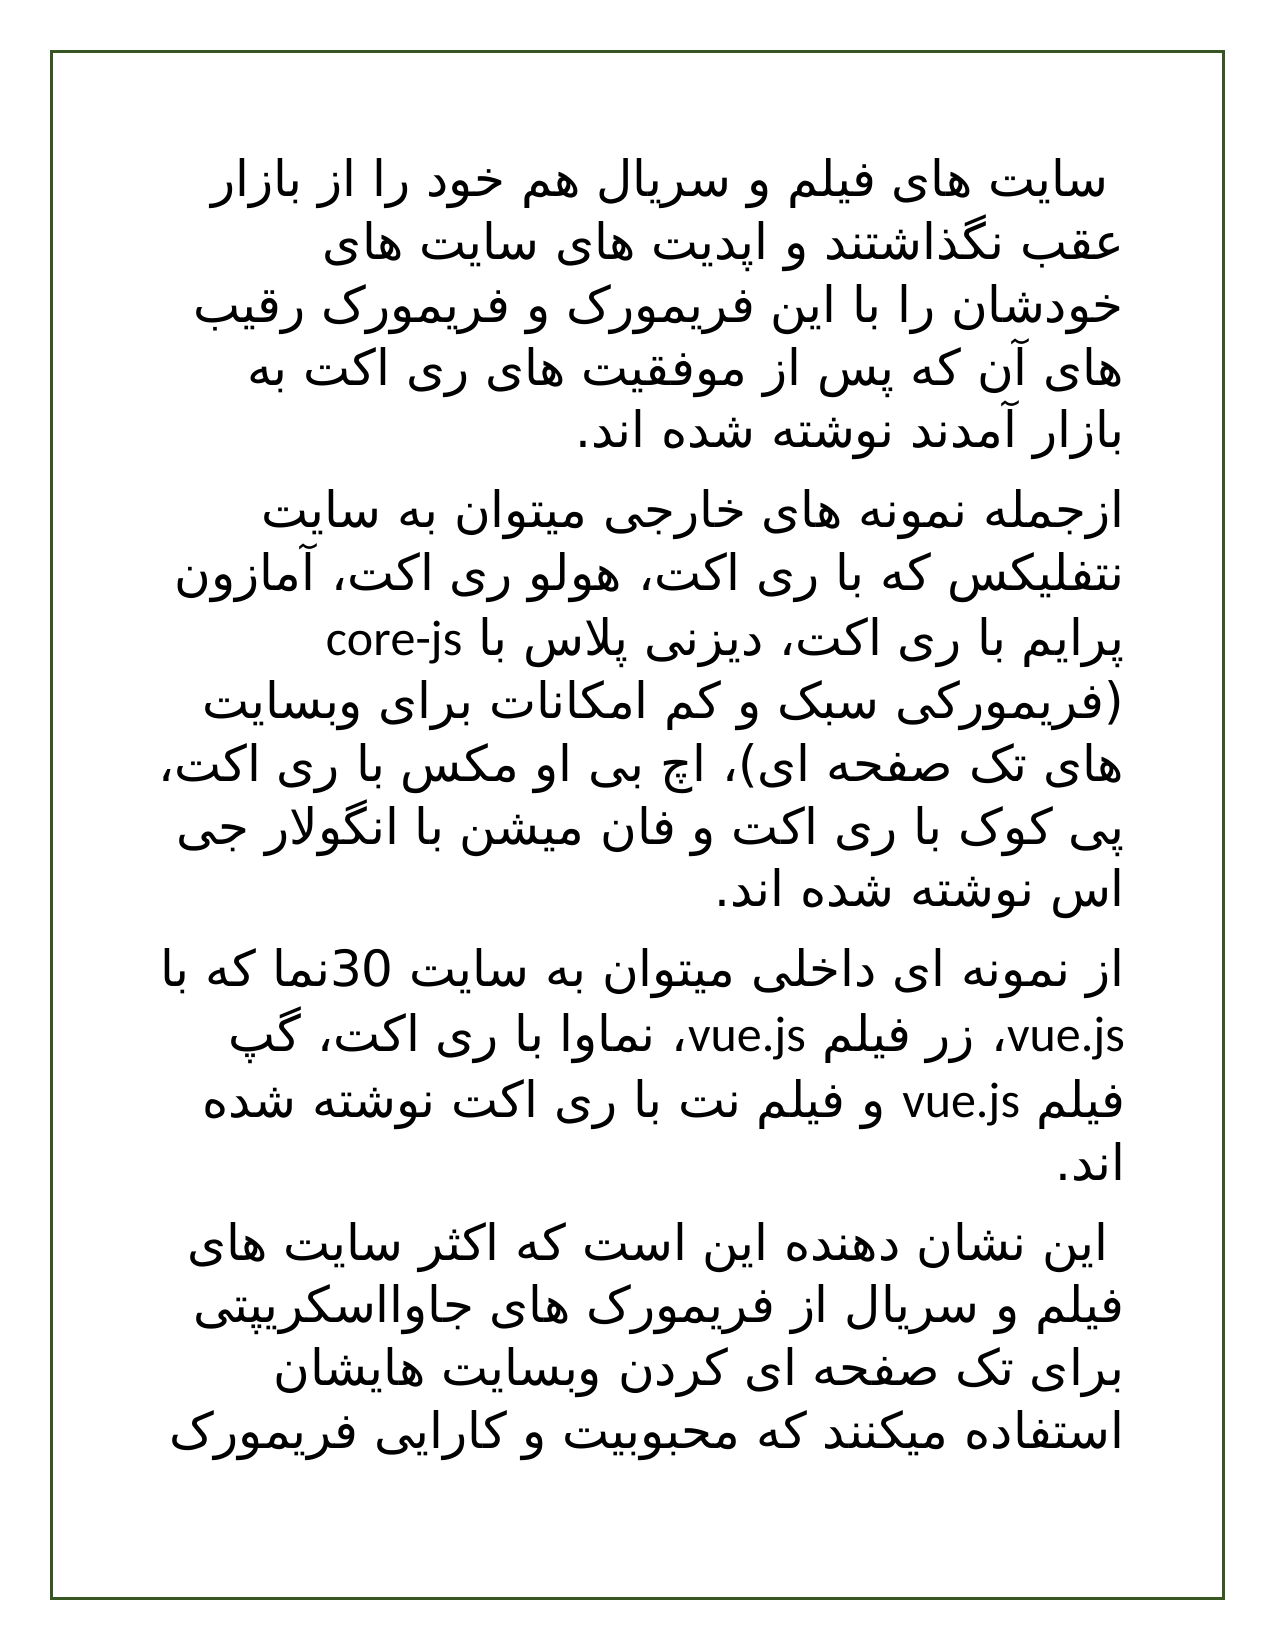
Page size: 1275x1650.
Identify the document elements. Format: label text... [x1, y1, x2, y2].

text از نمونه ای داخلی میتوان به سایت 30نما که با vue.js، زر فیلم vue.js، نماوا با ری اکت، گپ فیلم vue.js و فیلم نت با ری اکت نوشته شده اند. [150, 940, 1125, 1192]
text سایت های فیلم و سریال هم خود را از بازار عقب نگذاشتند و اپدیت های سایت های خودشان را با این فریمورک و فریمورک رقیب های آن که پس از موفقیت های ری اکت به بازار آمدند نوشته شده اند. [150, 150, 1125, 459]
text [150, 1214, 1125, 1460]
text ازجمله نمونه های خارجی میتوان به سایت نتفلیکس که با ری اکت، هولو ری اکت، آمازون پرایم با ری اکت، دیزنی پلاس با core-js (فریمورکی سبک و کم امکانات برای وبسایت های تک صفحه ای)، اچ بی او مکس با ری اکت، پی کوک با ری اکت و فان میشن با انگولار جی اس نوشته شده اند. [150, 481, 1125, 919]
